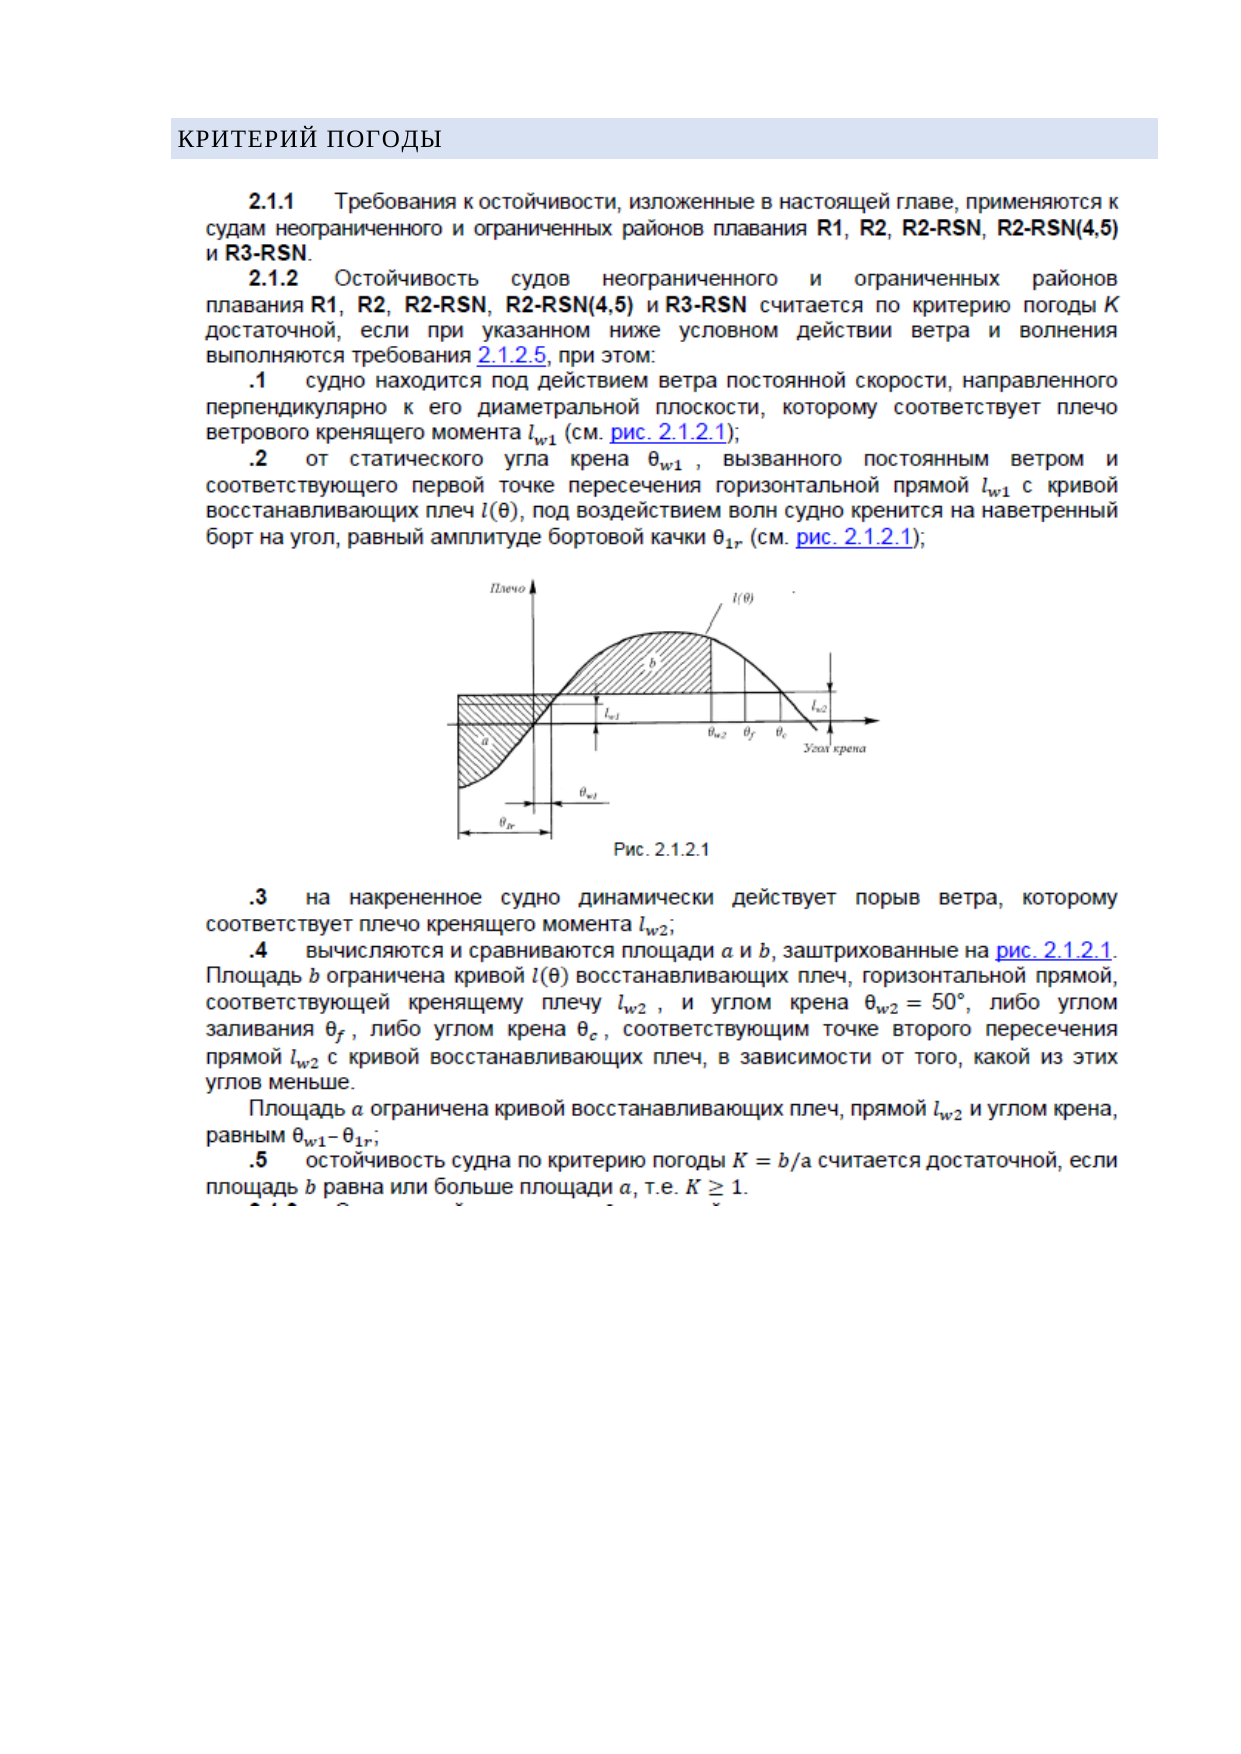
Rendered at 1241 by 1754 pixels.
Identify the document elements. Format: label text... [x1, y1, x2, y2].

subtitle Критерий погоды [177, 124, 1152, 153]
picture [177, 184, 1152, 1206]
